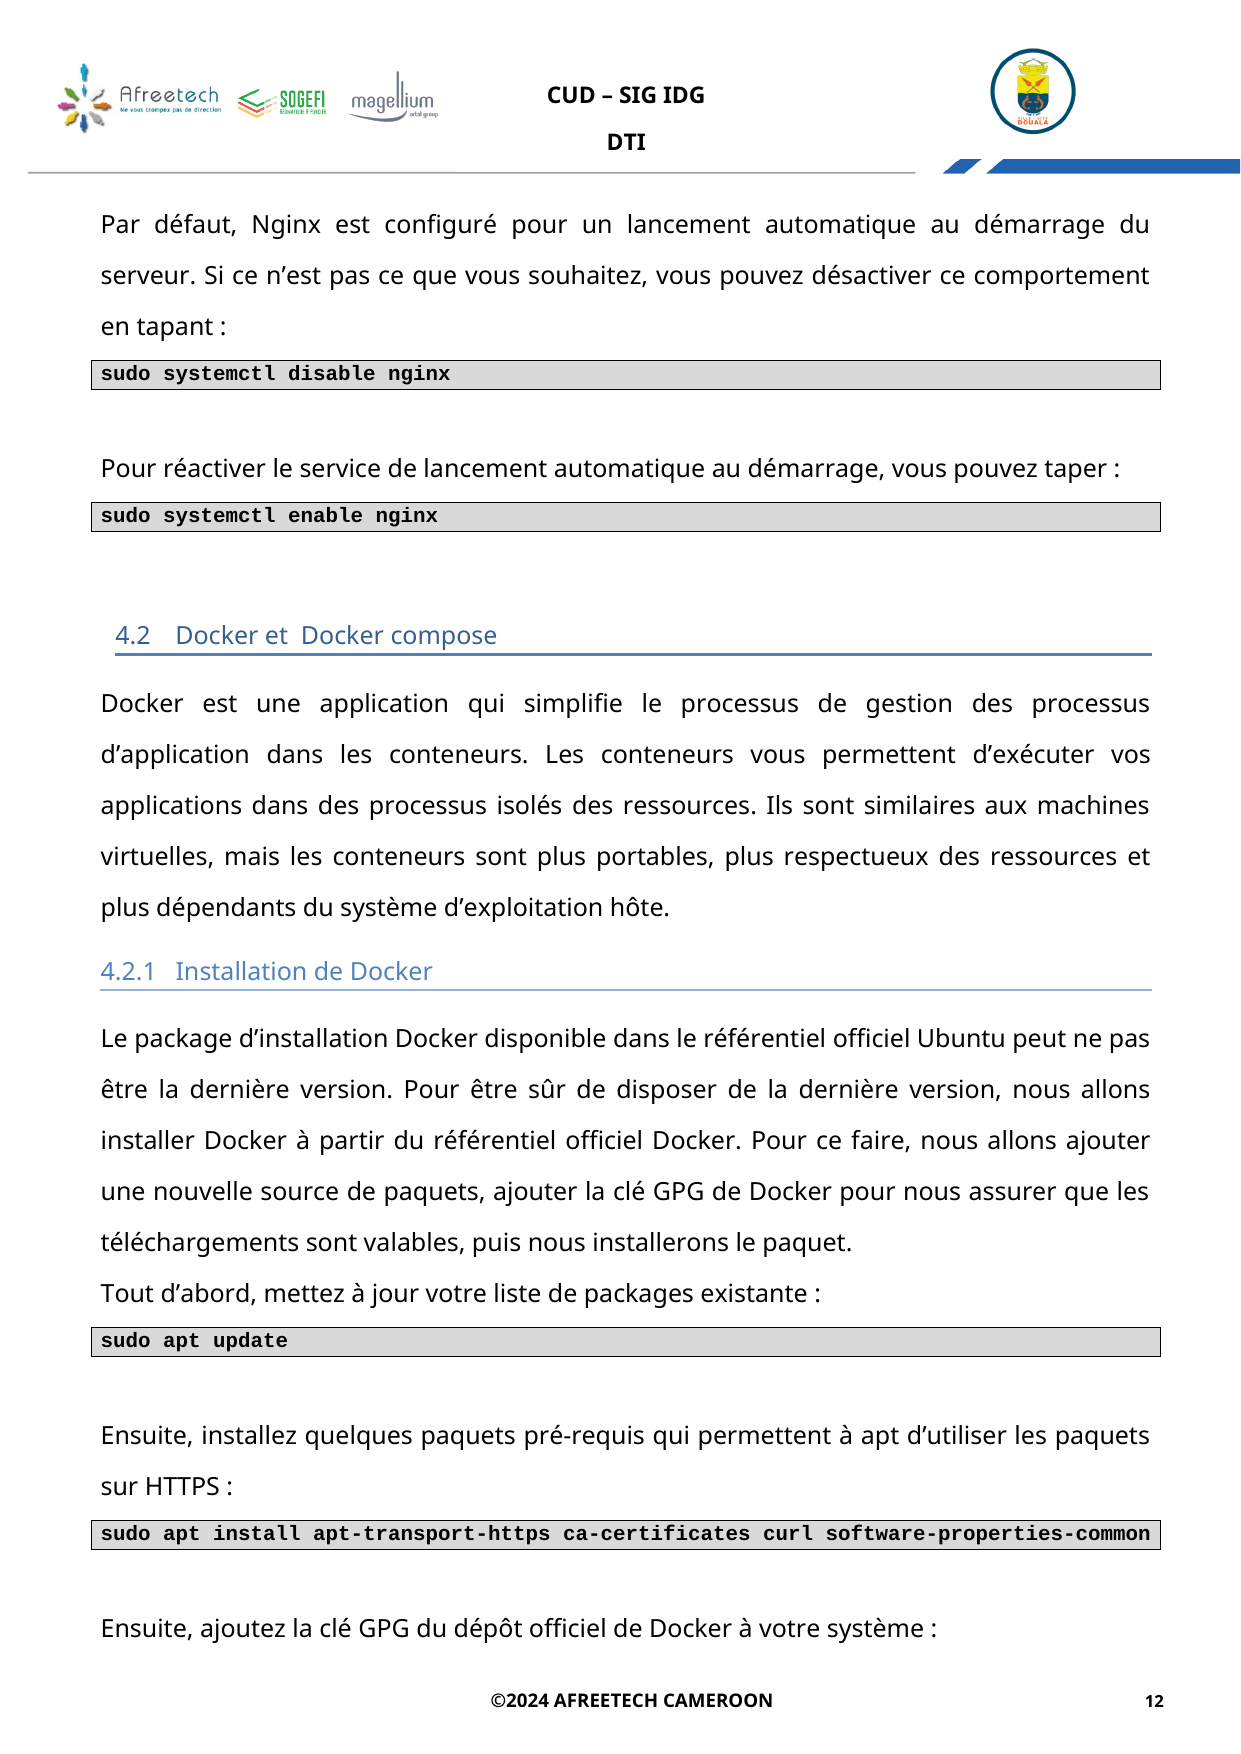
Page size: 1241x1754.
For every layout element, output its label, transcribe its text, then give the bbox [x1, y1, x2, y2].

text Par défaut, Nginx est configuré pour un lancement automatique au démarrage du serveur. Si ce n’est pas ce que vous souhaitez, vous pouvez désactiver ce comportement en tapant : [100, 207, 1152, 343]
subtitle Docker et Docker compose [115, 617, 1152, 653]
text Pour réactiver le service de lancement automatique au démarrage, vous pouvez taper : [100, 451, 1152, 485]
picture [233, 81, 331, 123]
text sudo systemctl disable nginx [92, 361, 1160, 389]
text Le package d’installation Docker disponible dans le référentiel officiel Ubuntu peut ne pas être la dernière version. Pour être sûr de disposer de la dernière version, nous allons installer Docker à partir du référentiel officiel Docker. Pour ce faire, nous allons ajouter une nouvelle source de paquets, ajouter la clé GPG de Docker pour nous assurer que les téléchargements sont valables, puis nous installerons le paquet. [100, 1021, 1152, 1259]
text Ensuite, ajoutez la clé GPG du dépôt officiel de Docker à votre système : [100, 1611, 1152, 1644]
text sudo systemctl enable nginx [92, 503, 1160, 531]
subtitle Installation de Docker [100, 953, 1152, 989]
picture [0, 159, 1241, 180]
text Ensuite, installez quelques paquets pré-requis qui permettent à apt d’utiliser les paquets sur HTTPS : [100, 1418, 1152, 1503]
text sudo apt update [92, 1328, 1160, 1356]
text Docker est une application qui simplifie le processus de gestion des processus d’application dans les conteneurs. Les conteneurs vous permettent d’exécuter vos applications dans des processus isolés des ressources. Ils sont similaires aux machines virtuelles, mais les conteneurs sont plus portables, plus respectueux des ressources et plus dépendants du système d’exploitation hôte. [100, 686, 1152, 924]
picture [987, 44, 1080, 141]
picture [56, 61, 227, 134]
text Tout d’abord, mettez à jour votre liste de packages existante : [100, 1276, 1152, 1310]
text sudo apt install apt-transport-https ca-certificates curl software-properties-common [92, 1521, 1160, 1549]
